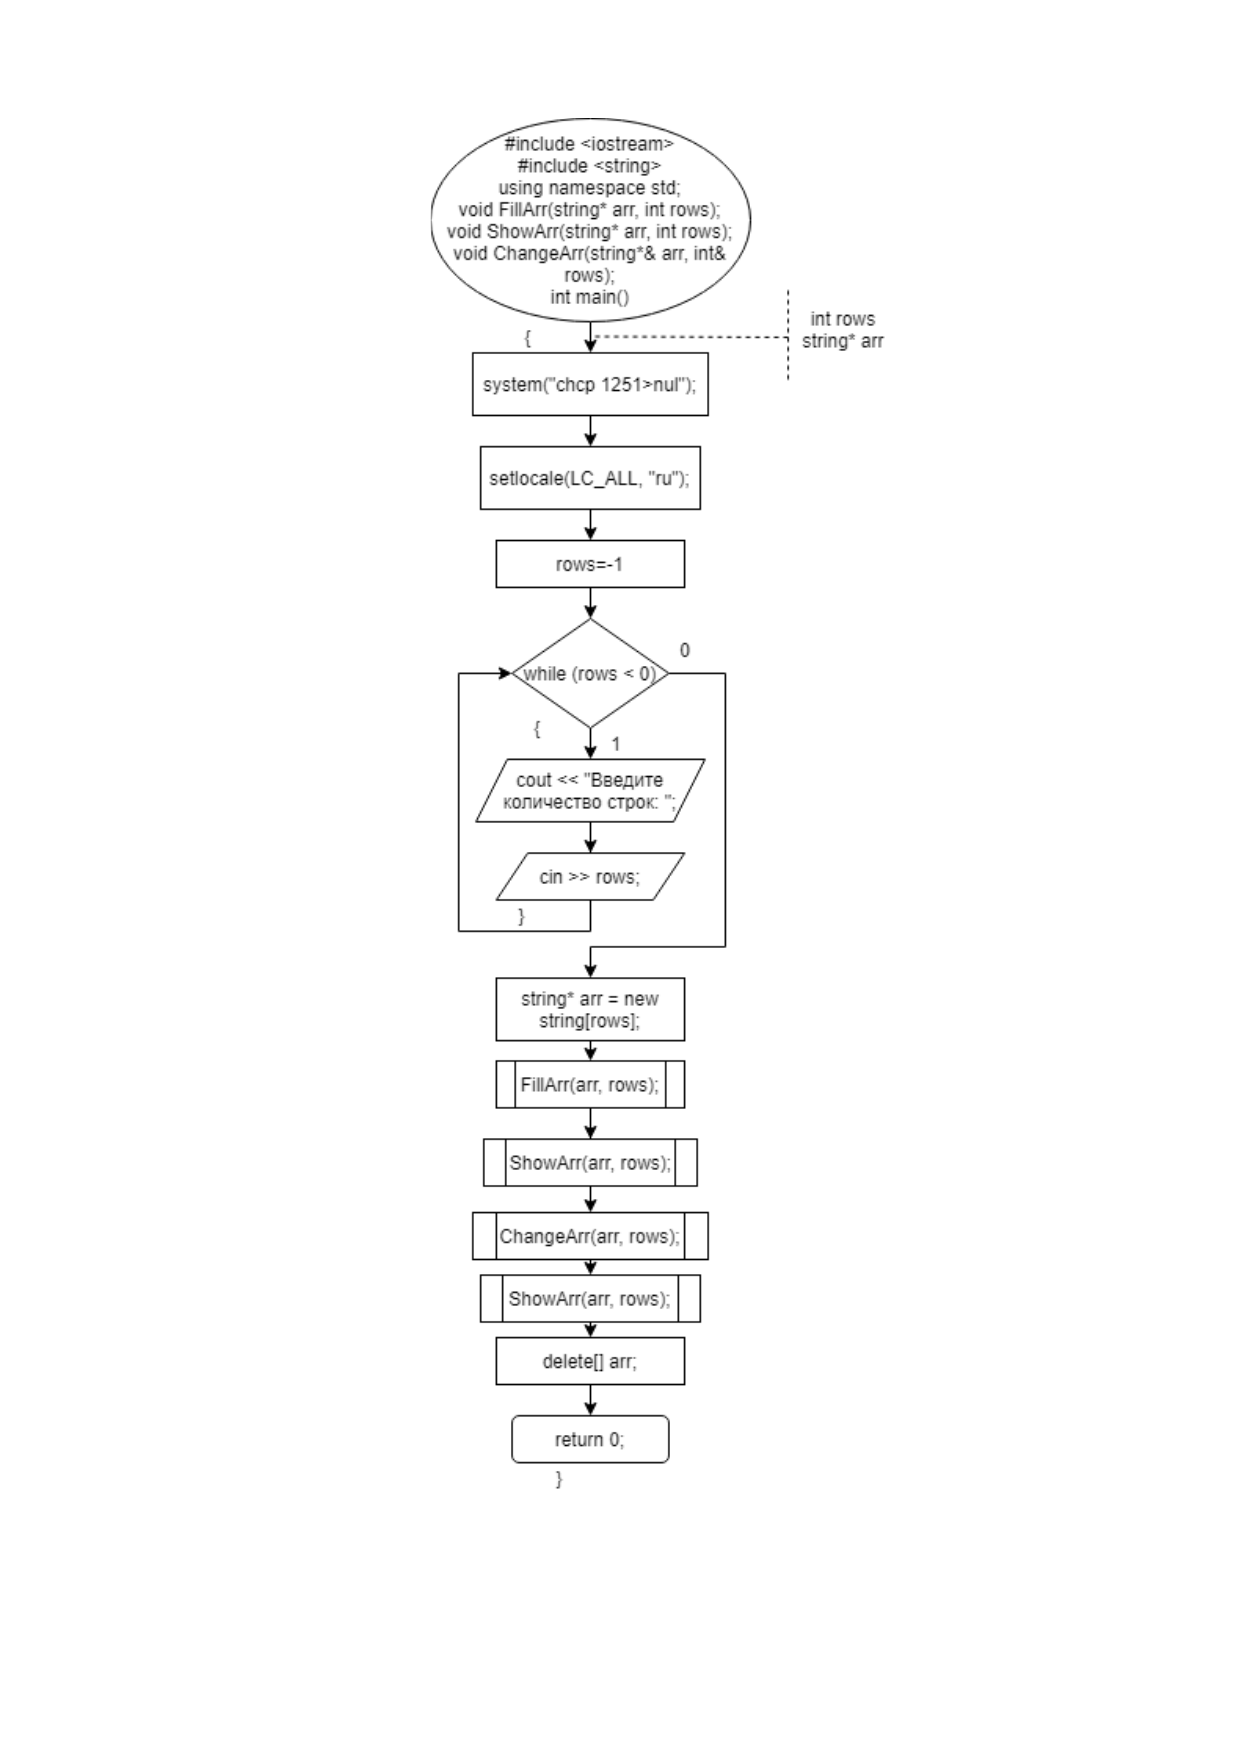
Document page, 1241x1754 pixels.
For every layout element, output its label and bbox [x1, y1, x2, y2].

picture [430, 118, 898, 1495]
